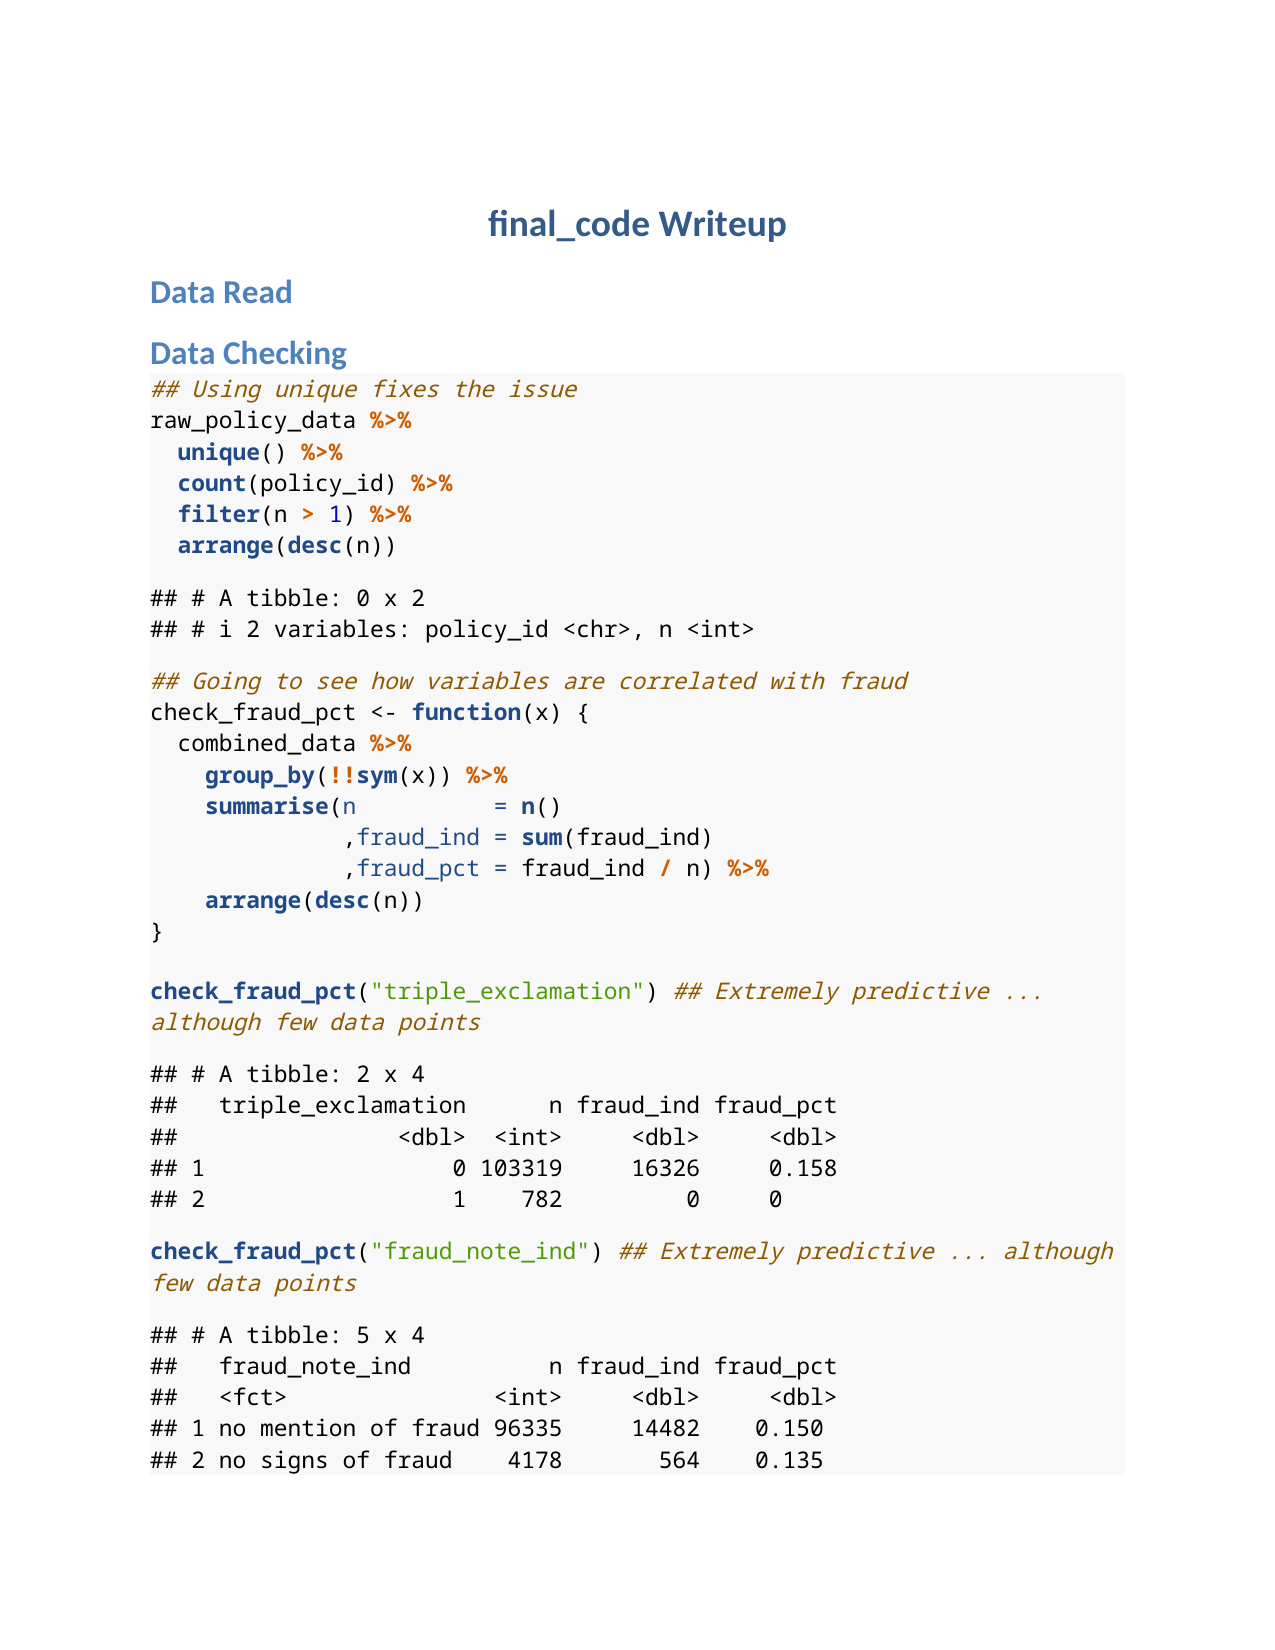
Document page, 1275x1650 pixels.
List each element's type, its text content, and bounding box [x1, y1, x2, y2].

text ## Using unique fixes the issue raw_policy_data %>% unique() %>% count(policy_id) %>% filter(n > 1) %>% arrange(desc(n)) [342, 373, 1125, 561]
text check_fraud_pct("fraud_note_ind") ## Extremely predictive ... although few data points [356, 1235, 1125, 1298]
subtitle Data Read [150, 271, 1125, 312]
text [150, 1318, 1125, 1475]
text ## # A tibble: 2 x 4 ## triple_exclamation n fraud_ind fraud_pct ## <dbl> <int> <dbl> <dbl> ## 1 0 103319 16326 0.158 ## 2 1 782 0 0 [150, 1058, 1125, 1214]
subtitle Data Checking [150, 332, 1125, 373]
title final_code Writeup [150, 200, 1125, 246]
text ## Going to see how variables are correlated with fraud check_fraud_pct <- function(x) { combined_data %>% group_by(!!sym(x)) %>% summarise(n = n() ,fraud_ind = sum(fraud_ind) ,fraud_pct = fraud_ind / n) %>% arrange(desc(n)) } check_fraud_pct("triple_exclamation") ## Extremely predictive ... although few data points [150, 665, 1125, 1037]
text ## # A tibble: 0 x 2 ## # i 2 variables: policy_id <chr>, n <int> [150, 581, 1125, 644]
